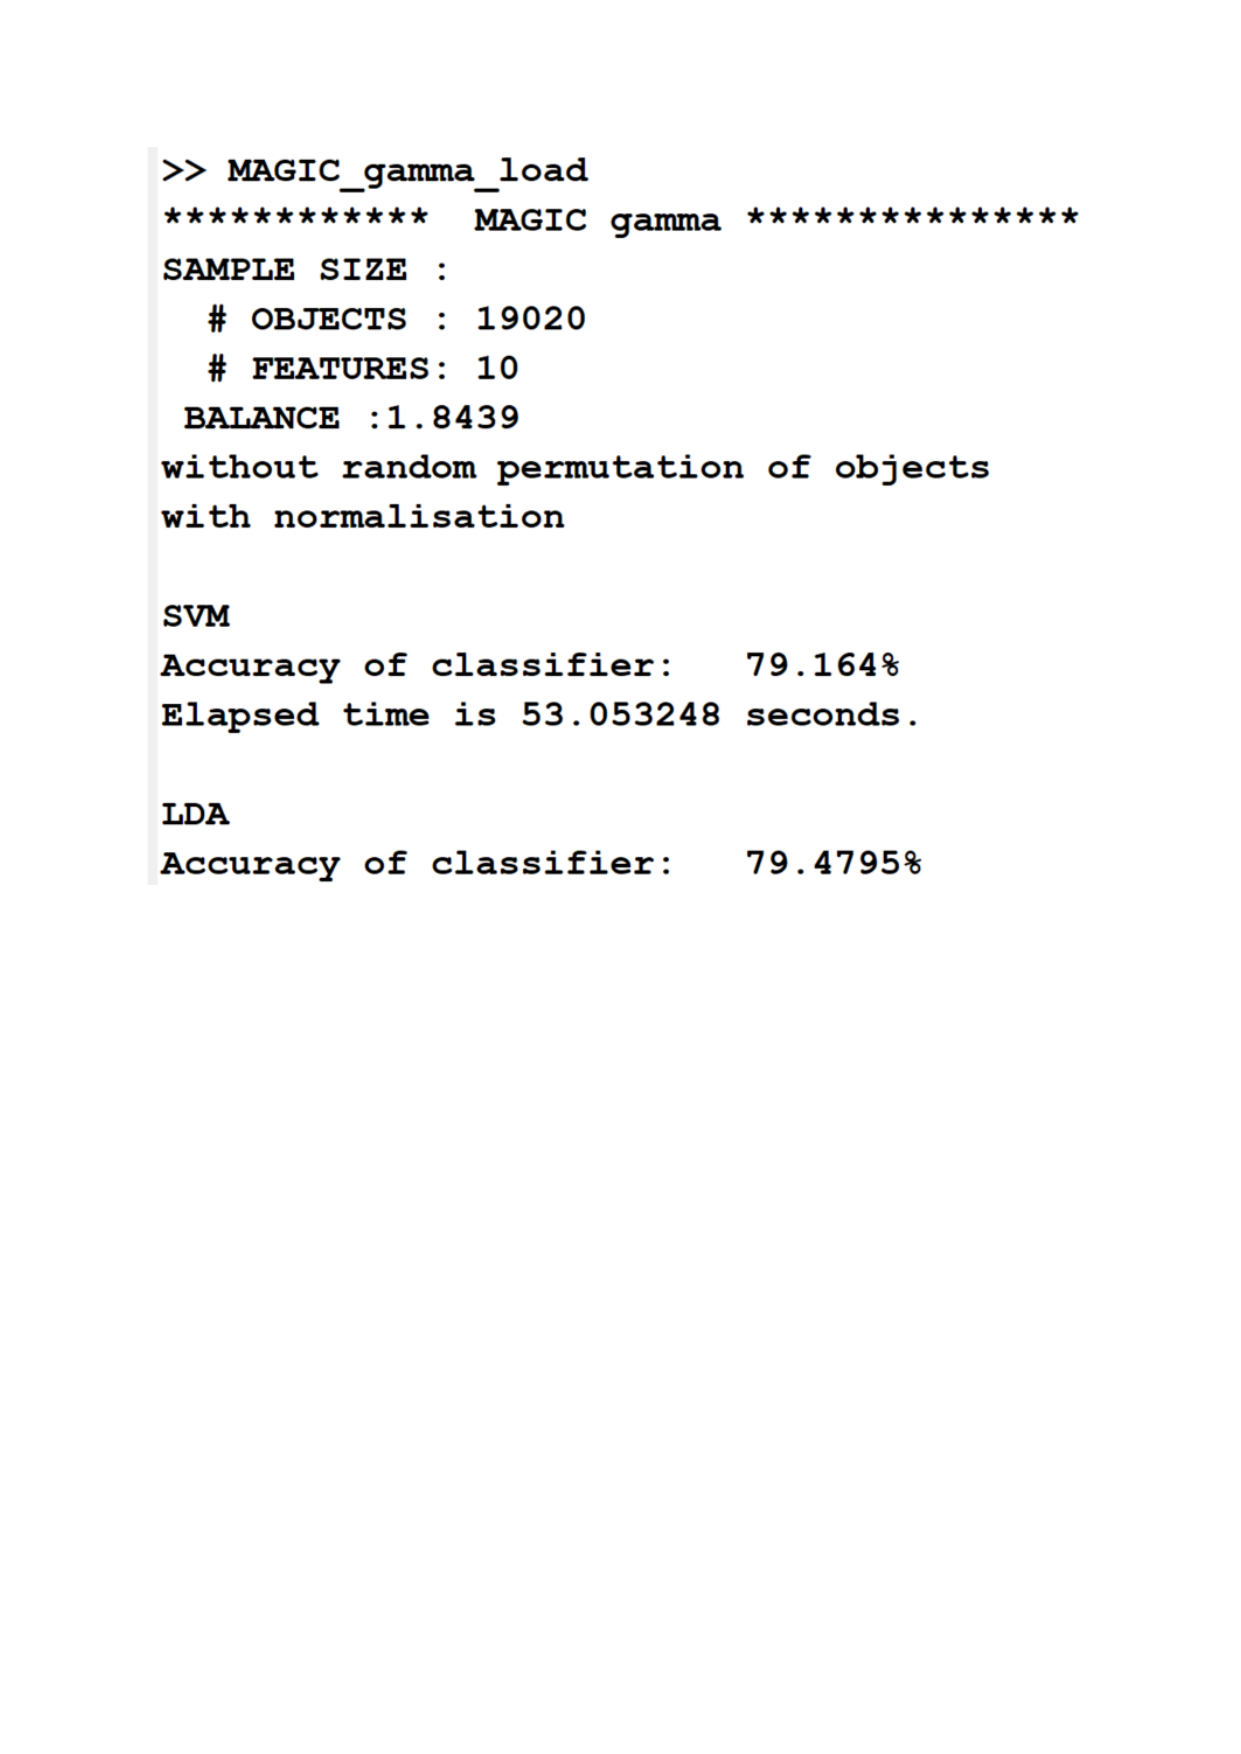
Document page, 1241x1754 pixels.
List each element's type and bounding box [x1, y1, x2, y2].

picture [147, 147, 1093, 885]
